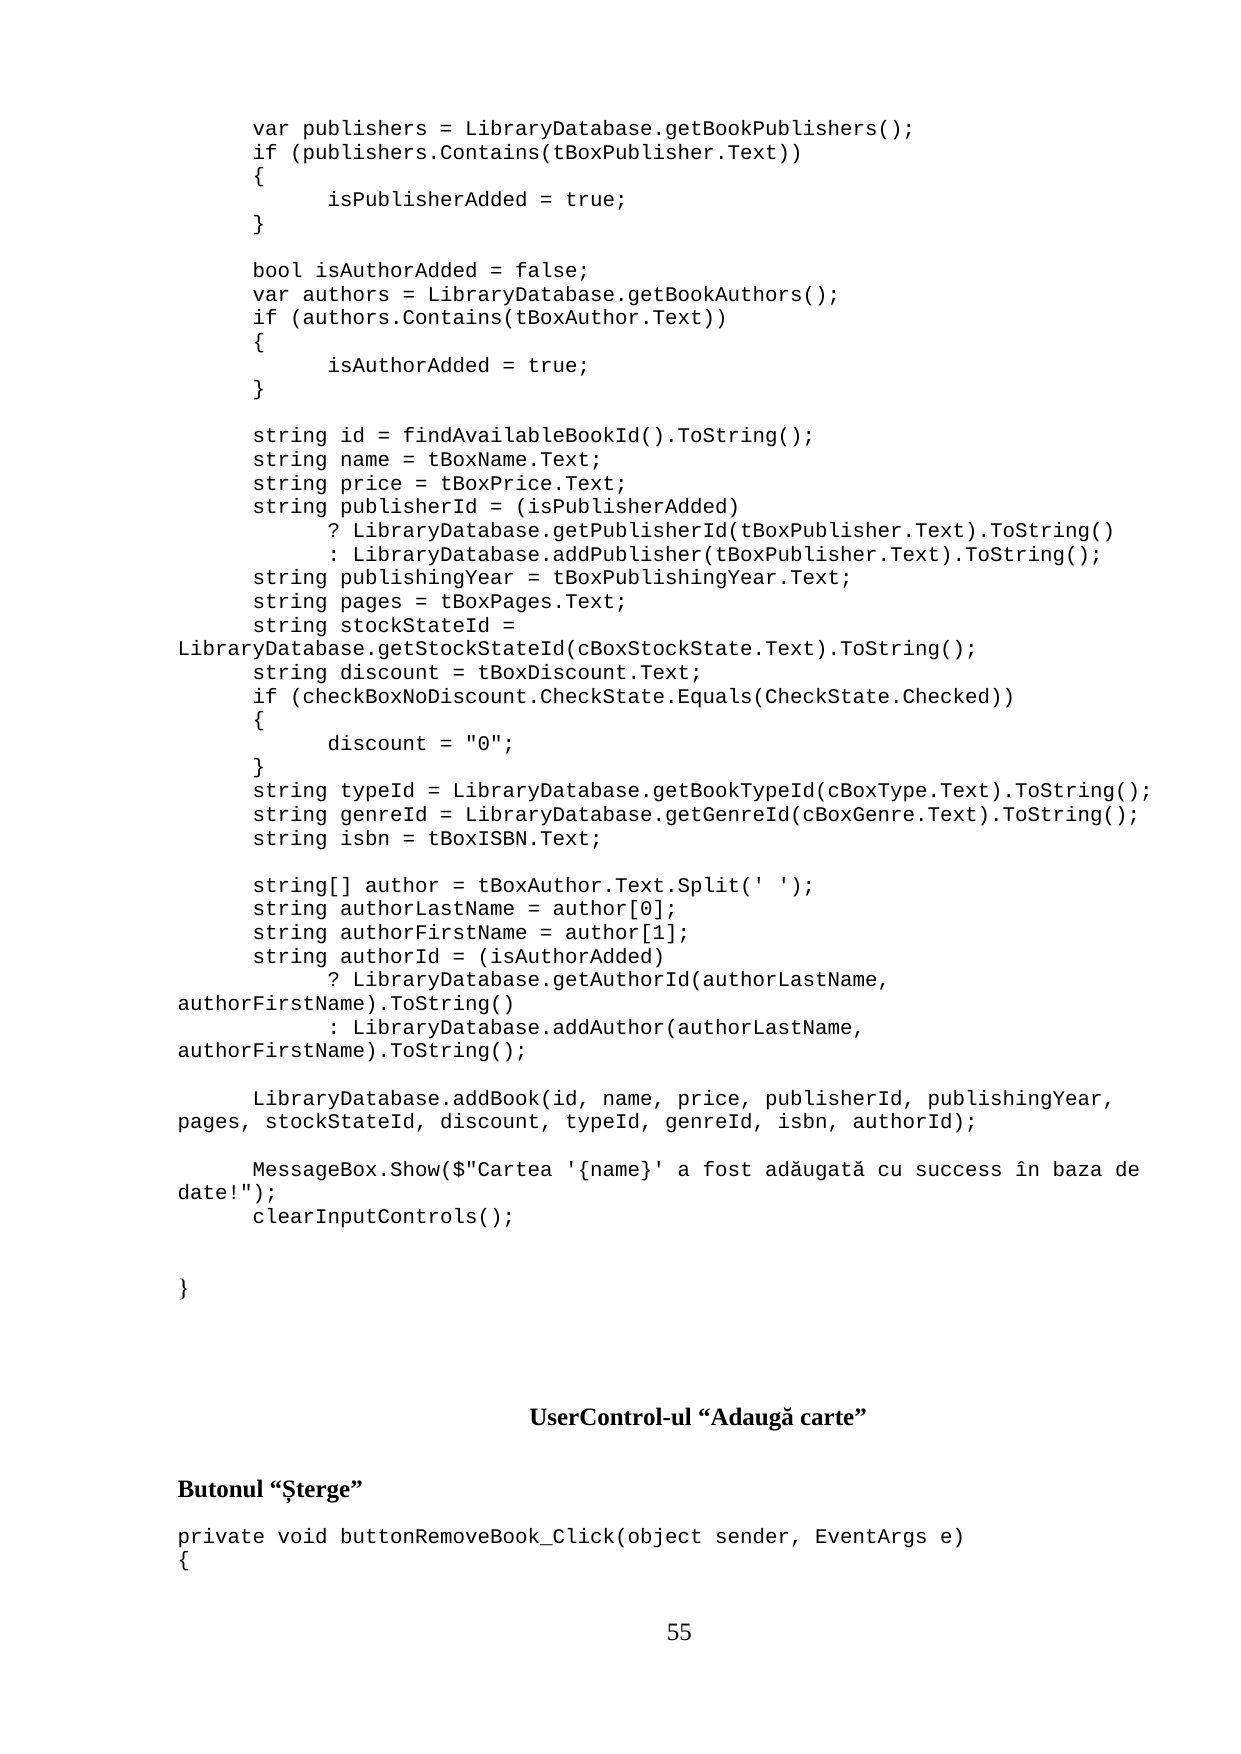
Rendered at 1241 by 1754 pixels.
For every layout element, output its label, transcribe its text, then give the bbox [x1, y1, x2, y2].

text if (publishers.Contains(tBoxPublisher.Text)) [177, 142, 1181, 165]
text string publisherId = (isPublisherAdded) [177, 496, 1181, 520]
text } [177, 378, 1181, 402]
subtitle Butonul “Șterge” [177, 1474, 1181, 1503]
text } [177, 1273, 1181, 1301]
text LibraryDatabase.addBook(id, name, price, publisherId, publishingYear, pages, stockStateId, discount, typeId, genreId, isbn, authorId); [177, 1088, 1181, 1135]
text { [177, 165, 1181, 189]
text { [177, 331, 1181, 354]
text string[] author = tBoxAuthor.Text.Split(' '); [177, 875, 1181, 898]
text MessageBox.Show($"Cartea '{name}' a fost adăugată cu success în baza de date!"); [177, 1158, 1181, 1206]
text string pages = tBoxPages.Text; [177, 591, 1181, 615]
text var authors = LibraryDatabase.getBookAuthors(); [177, 284, 1181, 307]
text discount = "0"; [177, 733, 1181, 757]
text string publishingYear = tBoxPublishingYear.Text; [177, 567, 1181, 591]
text { [177, 1549, 1181, 1573]
text isAuthorAdded = true; [177, 354, 1181, 378]
text string typeId = LibraryDatabase.getBookTypeId(cBoxType.Text).ToString(); [177, 780, 1181, 804]
text string stockStateId = LibraryDatabase.getStockStateId(cBoxStockState.Text).ToString(); [177, 615, 1181, 662]
text { [177, 709, 1181, 733]
text string discount = tBoxDiscount.Text; [177, 662, 1181, 686]
text : LibraryDatabase.addPublisher(tBoxPublisher.Text).ToString(); [177, 544, 1181, 567]
text : LibraryDatabase.addAuthor(authorLastName, authorFirstName).ToString(); [177, 1017, 1181, 1064]
text if (checkBoxNoDiscount.CheckState.Equals(CheckState.Checked)) [177, 686, 1181, 709]
text string name = tBoxName.Text; [177, 449, 1181, 473]
text string authorFirstName = author[1]; [177, 922, 1181, 946]
text string genreId = LibraryDatabase.getGenreId(cBoxGenre.Text).ToString(); [177, 804, 1181, 827]
text private void buttonRemoveBook_Click(object sender, EventArgs e) [177, 1526, 1181, 1549]
text isPublisherAdded = true; [177, 189, 1181, 213]
text ? LibraryDatabase.getAuthorId(authorLastName, authorFirstName).ToString() [177, 969, 1181, 1017]
text ? LibraryDatabase.getPublisherId(tBoxPublisher.Text).ToString() [177, 520, 1181, 544]
text } [177, 757, 1181, 780]
text string isbn = tBoxISBN.Text; [177, 827, 1181, 851]
text bool isAuthorAdded = false; [177, 260, 1181, 284]
text string id = findAvailableBookId().ToString(); [177, 426, 1181, 449]
text var publishers = LibraryDatabase.getBookPublishers(); [177, 118, 1181, 142]
text clearInputControls(); [177, 1206, 1181, 1229]
text string price = tBoxPrice.Text; [177, 473, 1181, 496]
text string authorId = (isAuthorAdded) [177, 946, 1181, 969]
text string authorLastName = author[0]; [177, 898, 1181, 922]
text if (authors.Contains(tBoxAuthor.Text)) [177, 307, 1181, 331]
text } [177, 213, 1181, 236]
subtitle UserControl-ul “Adaugă carte” [215, 1402, 1181, 1431]
